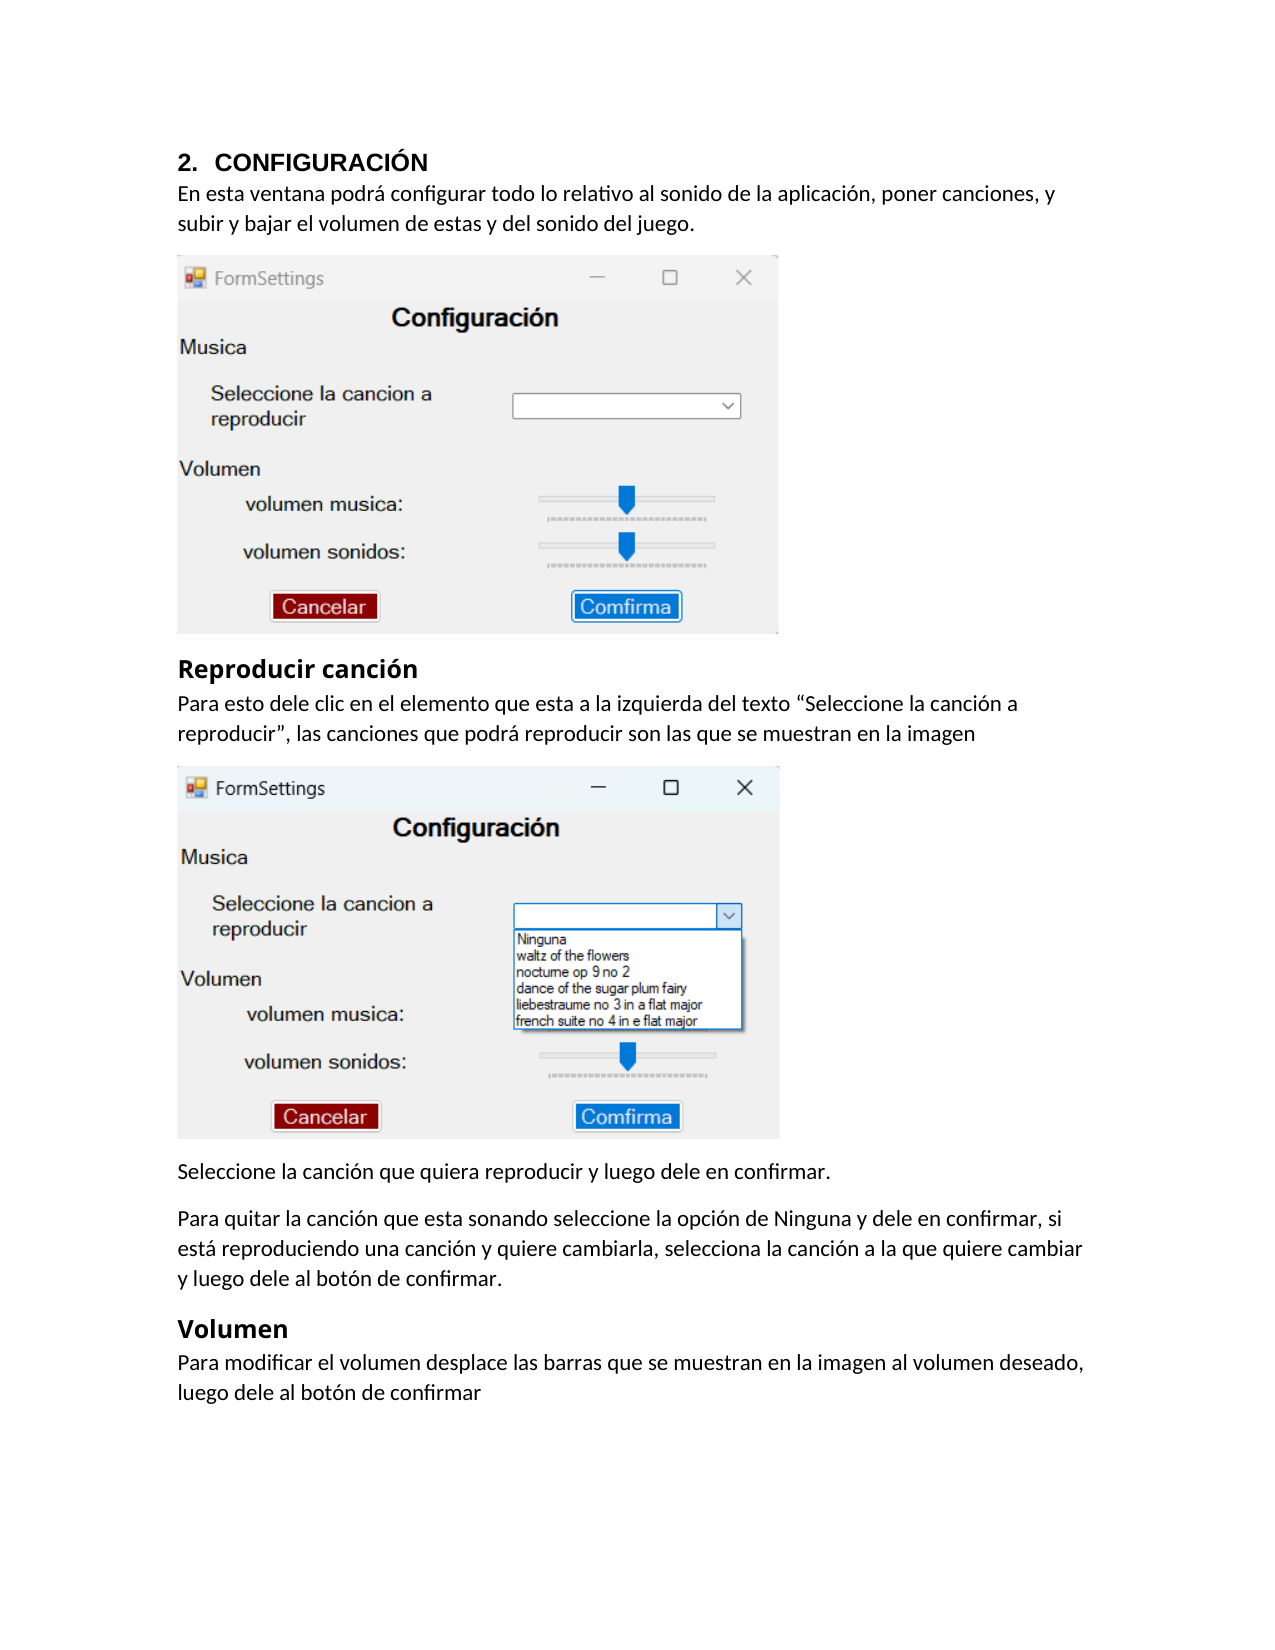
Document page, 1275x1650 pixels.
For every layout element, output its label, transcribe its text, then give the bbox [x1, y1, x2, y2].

picture [177, 766, 780, 1139]
text Seleccione la canción que quiera reproducir y luego dele en confirmar. [177, 1157, 1098, 1185]
subtitle Volumen [177, 1311, 1098, 1346]
subtitle CONFIGURACIÓN [177, 148, 1098, 176]
text Para esto dele clic en el elemento que esta a la izquierda del texto “Seleccione la canción a reproducir”, las canciones que podrá reproducir son las que se muestran en la imagen [177, 689, 1098, 747]
text Para modificar el volumen desplace las barras que se muestran en la imagen al volumen deseado, luego dele al botón de confirmar [177, 1348, 1098, 1406]
text En esta ventana podrá configurar todo lo relativo al sonido de la aplicación, poner canciones, y subir y bajar el volumen de estas y del sonido del juego. [177, 179, 1098, 237]
picture [177, 255, 779, 634]
subtitle Reproducir canción [177, 652, 1098, 686]
text Para quitar la canción que esta sonando seleccione la opción de Ninguna y dele en confirmar, si está reproduciendo una canción y quiere cambiarla, selecciona la canción a la que quiere cambiar y luego dele al botón de confirmar. [177, 1204, 1098, 1293]
